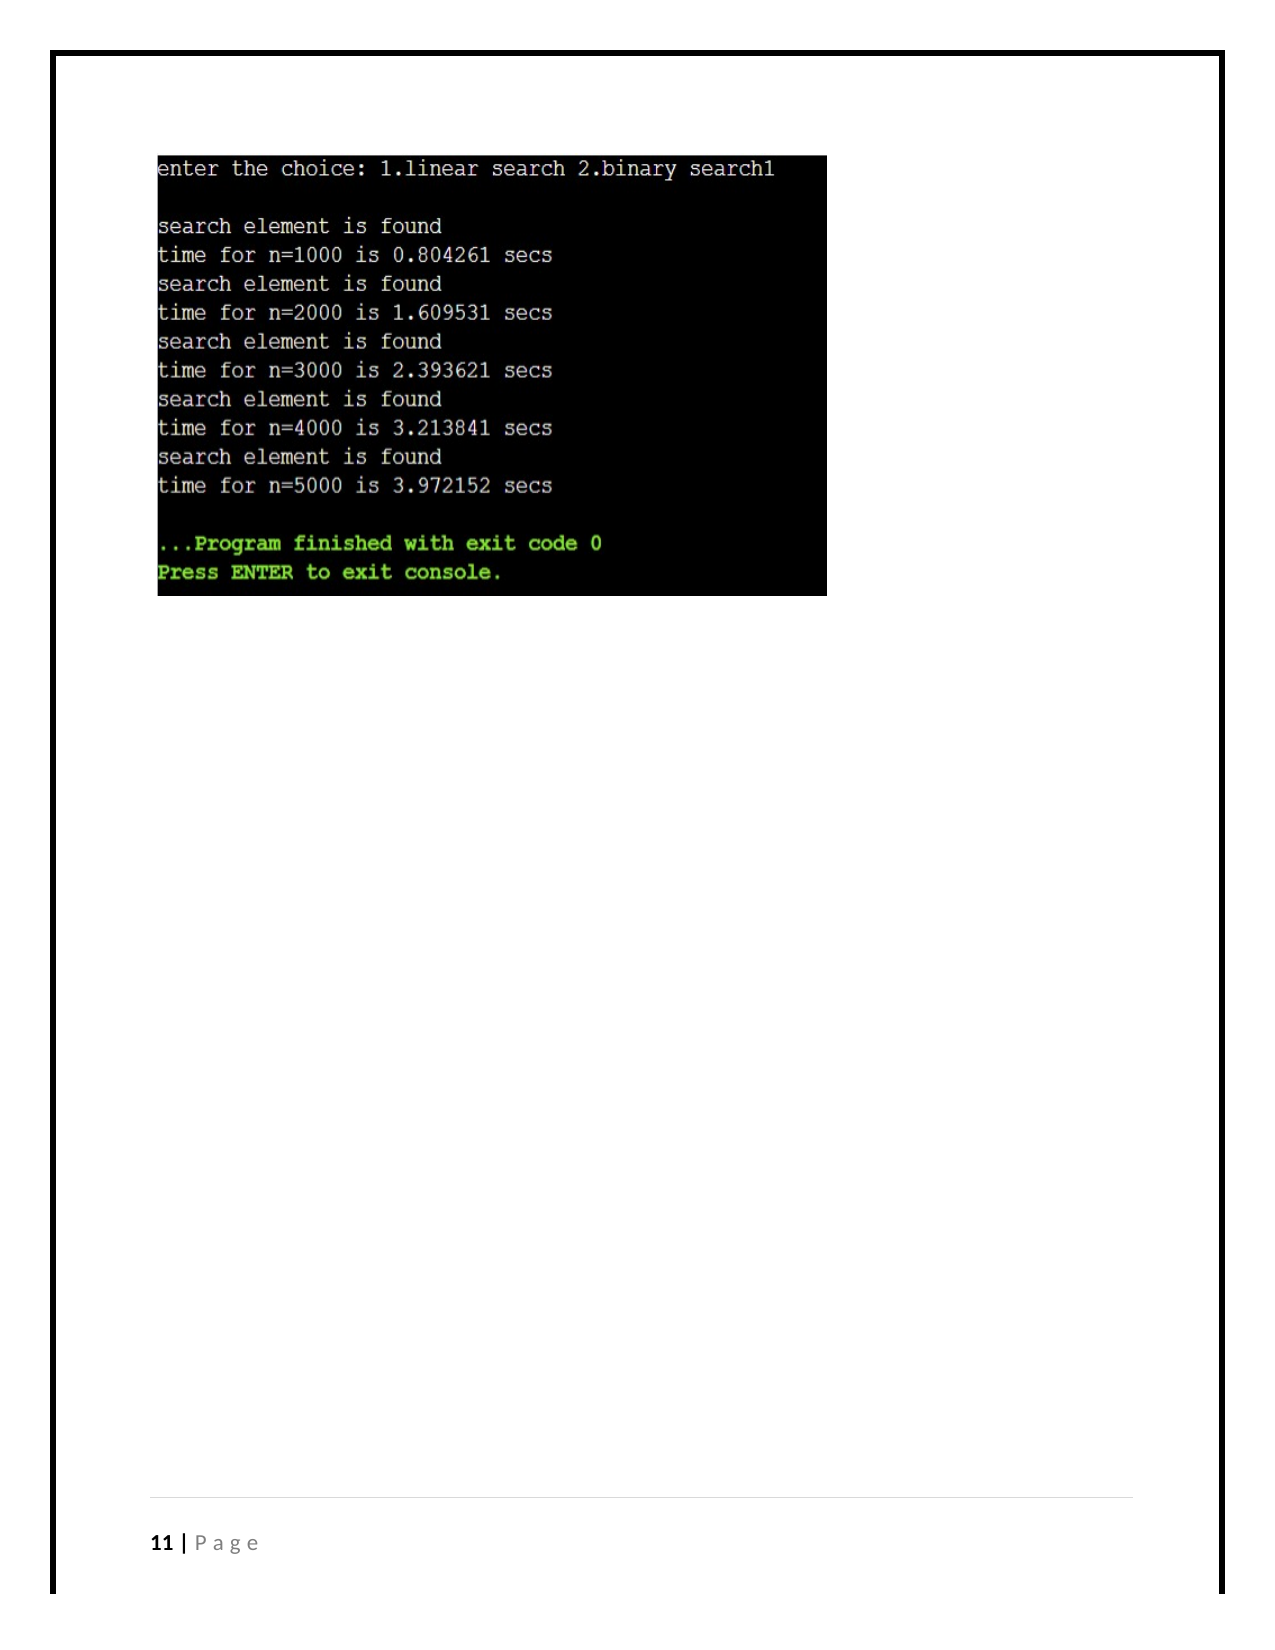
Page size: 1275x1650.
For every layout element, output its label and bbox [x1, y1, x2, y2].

picture [157, 153, 827, 596]
